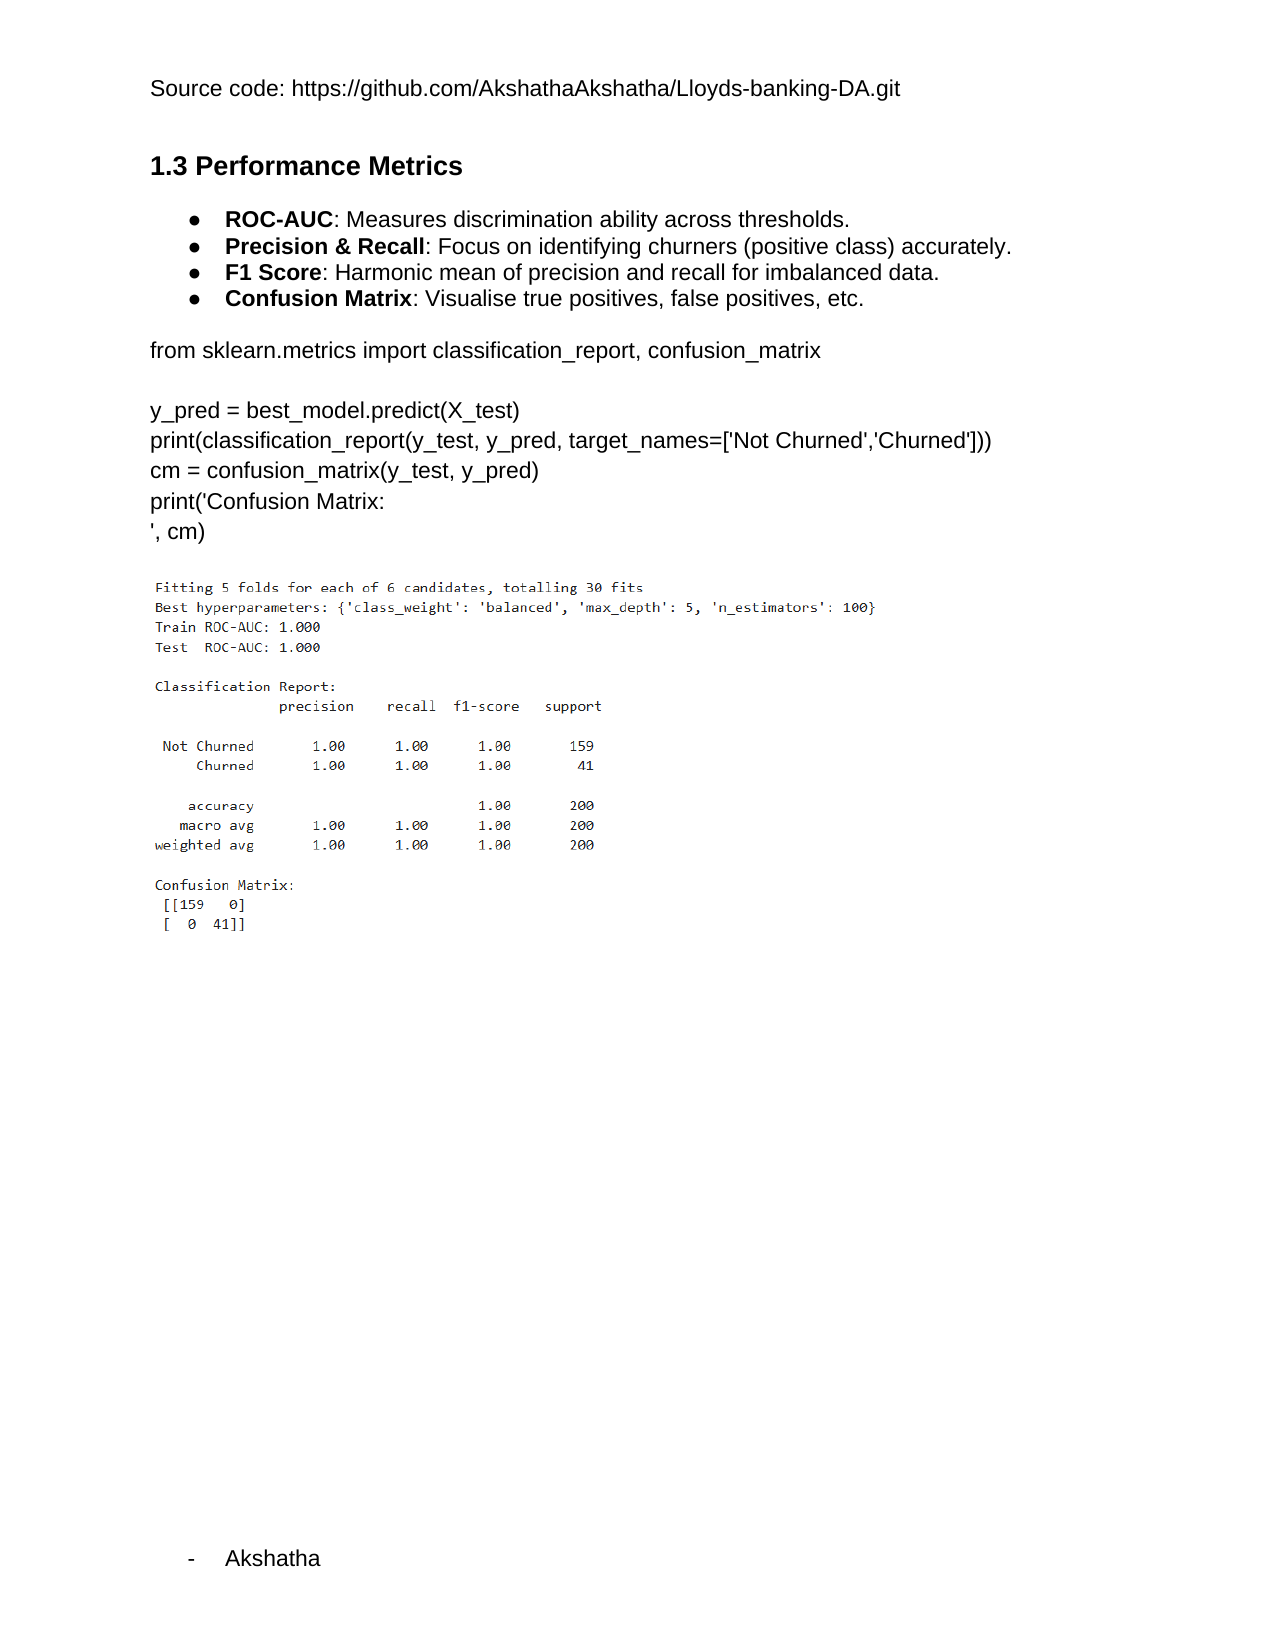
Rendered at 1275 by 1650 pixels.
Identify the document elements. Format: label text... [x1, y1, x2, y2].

text cm = confusion_matrix(y_test, y_pred) [150, 457, 1125, 484]
picture [150, 578, 1125, 931]
list ROC-AUC: Measures discrimination ability across thresholds. [187, 206, 1125, 233]
text print('Confusion Matrix: [150, 488, 1125, 514]
list F1 Score: Harmonic mean of precision and recall for imbalanced data. [187, 259, 1125, 285]
text y_pred = best_model.predict(X_test) [150, 397, 1125, 423]
text ', cm) [150, 518, 1125, 544]
list Confusion Matrix: Visualise true positives, false positives, etc. [187, 285, 1125, 312]
list Precision & Recall: Focus on identifying churners (positive class) accurately. [187, 233, 1125, 259]
text from sklearn.metrics import classification_report, confusion_matrix [150, 337, 1125, 363]
text print(classification_report(y_test, y_pred, target_names=['Not Churned','Churned'])) [150, 427, 1125, 454]
subtitle 1.3 Performance Metrics [150, 150, 1125, 181]
